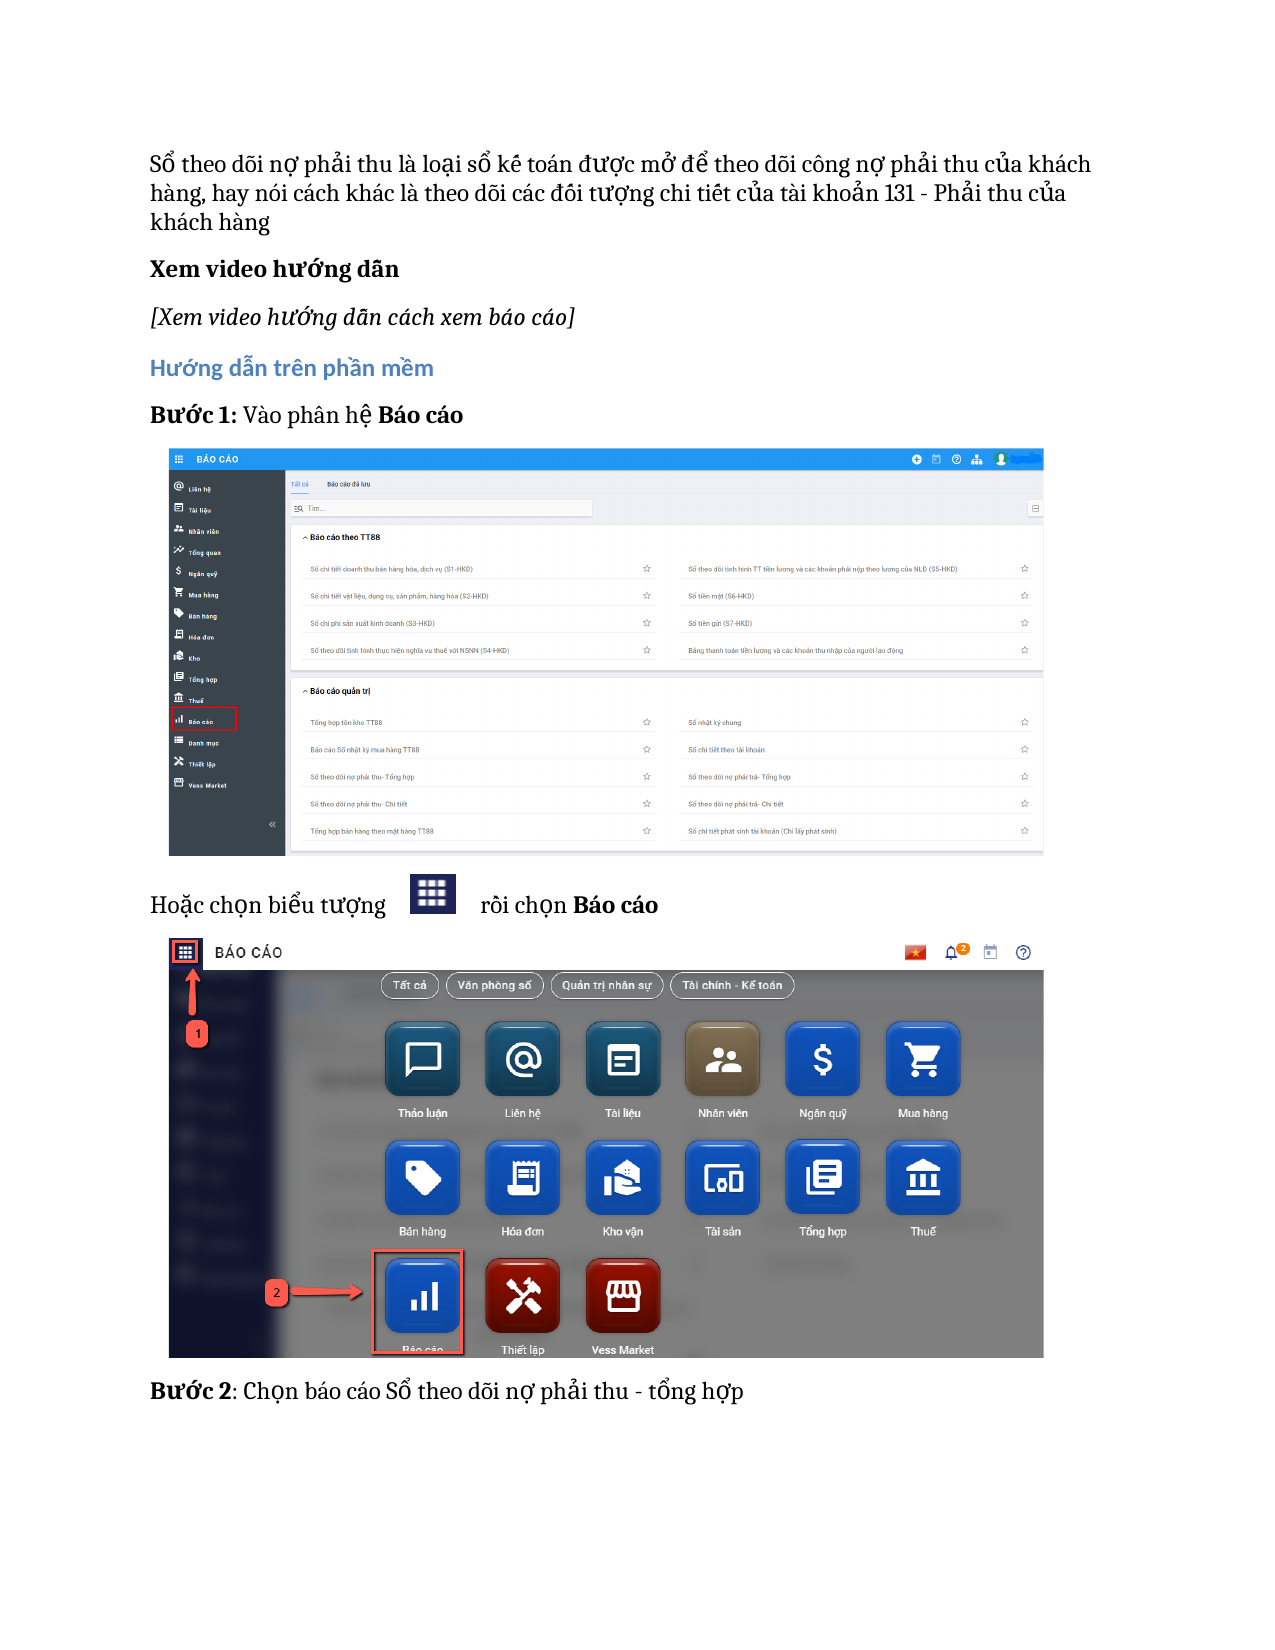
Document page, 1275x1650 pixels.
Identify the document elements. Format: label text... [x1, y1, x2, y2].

picture [410, 874, 456, 914]
text Hoặc chọn biểu tượng rồi chọn Báo cáo [150, 874, 1125, 920]
text Bước 1: Vào phân hệ Báo cáo [150, 401, 1125, 430]
text [Xem video hướng dẫn cách xem báo cáo] [150, 302, 1125, 331]
picture [168, 938, 1044, 1358]
text Xem video hướng dẫn [150, 255, 1125, 284]
picture [168, 448, 1044, 856]
text Bước 2: Chọn báo cáo Sổ theo dõi nợ phải thu - tổng hợp [150, 1377, 1125, 1405]
subtitle Hướng dẫn trên phần mềm [150, 352, 1125, 383]
text Sổ theo dõi nợ phải thu là loại sổ kế toán được mở để theo dõi công nợ phải thu của khách hàng, hay nói cách khác là theo dõi các đối tượng chi tiết của tài khoản 131 - Phải thu của khách hàng [150, 150, 1125, 236]
